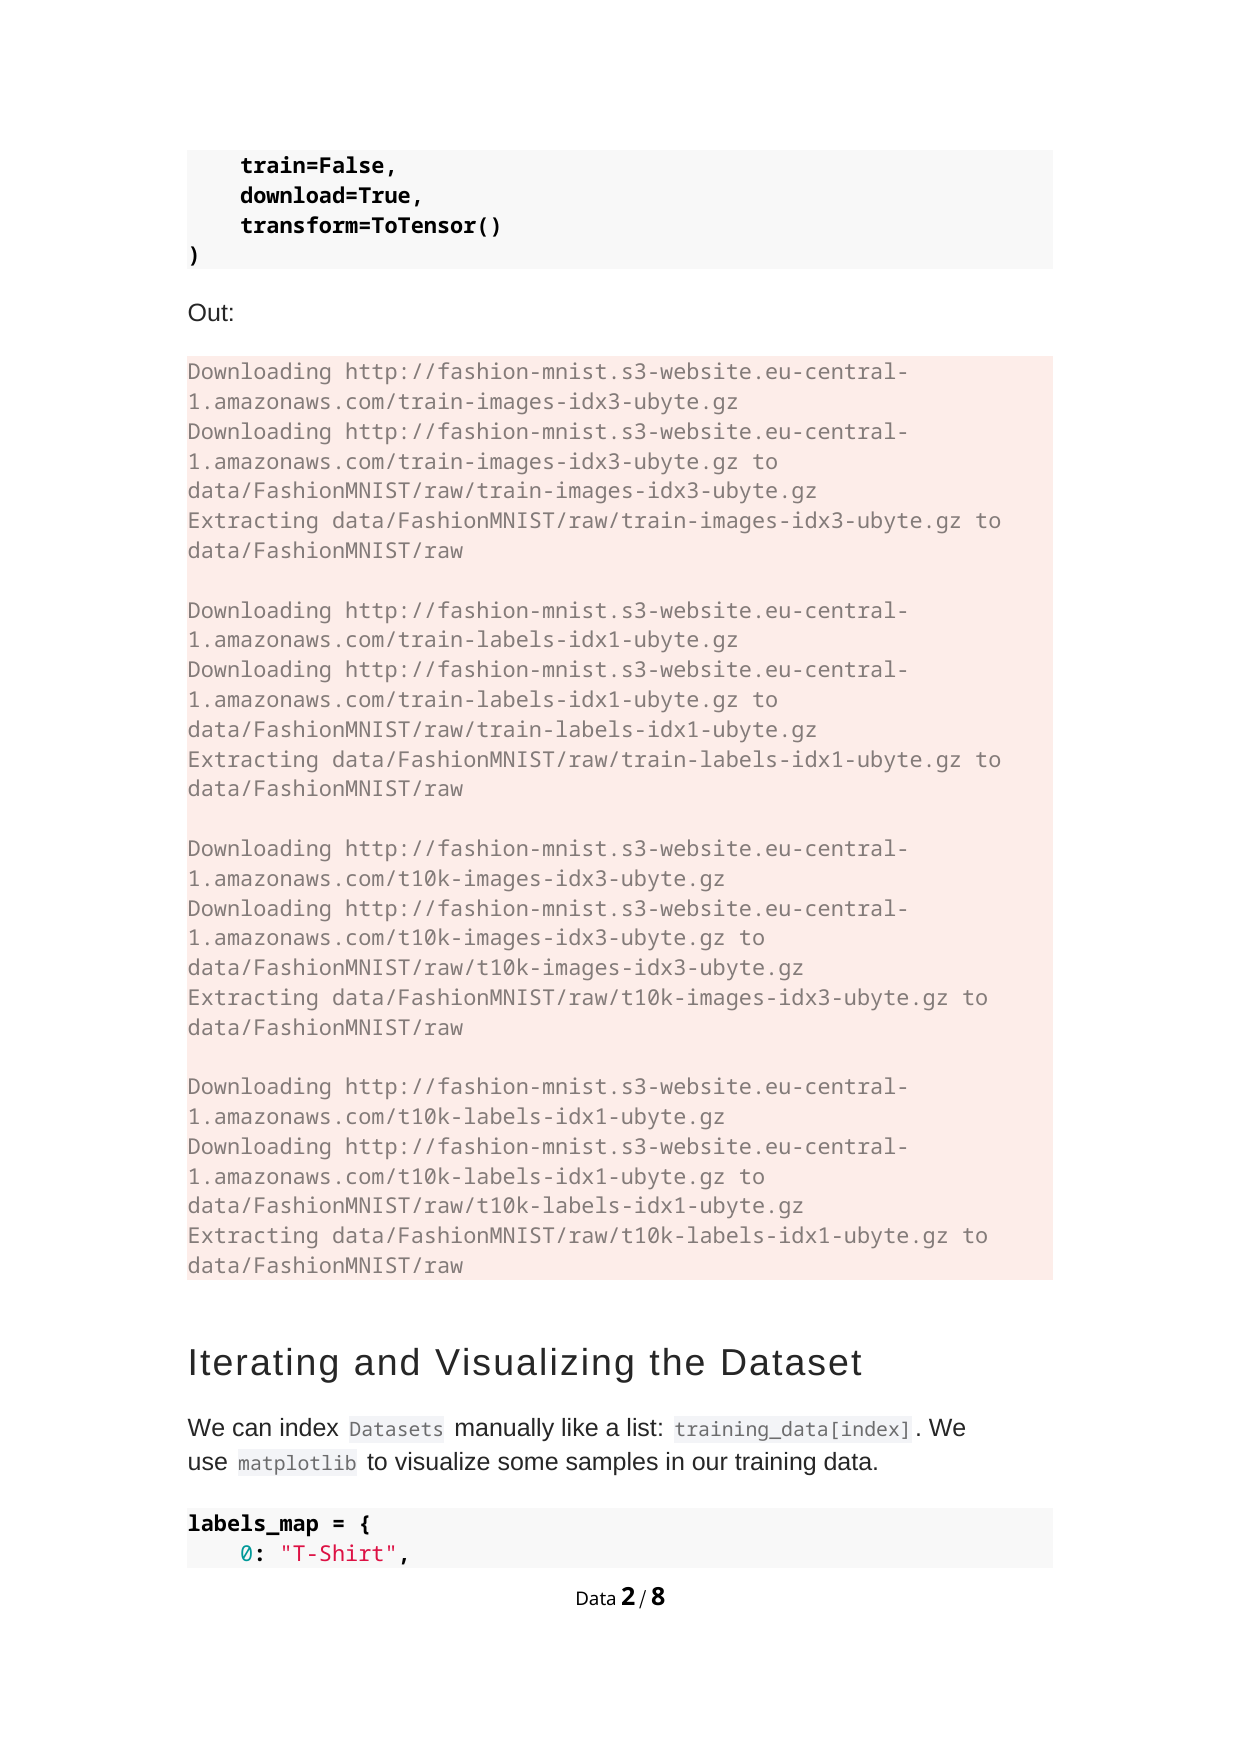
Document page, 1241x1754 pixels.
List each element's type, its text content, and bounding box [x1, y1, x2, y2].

text Downloading http://fashion-mnist.s3-website.eu-central-1.amazonaws.com/t10k-images-idx3-ubyte.gz [187, 833, 1053, 892]
text Downloading http://fashion-mnist.s3-website.eu-central-1.amazonaws.com/train-labels-idx1-ubyte.gz to data/FashionMNIST/raw/train-labels-idx1-ubyte.gz [187, 654, 1053, 743]
text Extracting data/FashionMNIST/raw/t10k-labels-idx1-ubyte.gz to data/FashionMNIST/raw [187, 1220, 1053, 1280]
text Downloading http://fashion-mnist.s3-website.eu-central-1.amazonaws.com/train-images-idx3-ubyte.gz [187, 356, 1053, 416]
text transform=ToTensor() [187, 209, 1053, 239]
text Extracting data/FashionMNIST/raw/t10k-images-idx3-ubyte.gz to data/FashionMNIST/raw [187, 982, 1053, 1041]
text Downloading http://fashion-mnist.s3-website.eu-central-1.amazonaws.com/train-labels-idx1-ubyte.gz [187, 594, 1053, 654]
text Out: [187, 298, 1053, 327]
text download=True, [187, 180, 1053, 209]
text 0: "T-Shirt", [187, 1538, 1053, 1568]
text train=False, [187, 150, 1053, 180]
text Downloading http://fashion-mnist.s3-website.eu-central-1.amazonaws.com/t10k-labels-idx1-ubyte.gz to data/FashionMNIST/raw/t10k-labels-idx1-ubyte.gz [187, 1131, 1053, 1220]
text Downloading http://fashion-mnist.s3-website.eu-central-1.amazonaws.com/t10k-labels-idx1-ubyte.gz [187, 1071, 1053, 1131]
text Extracting data/FashionMNIST/raw/train-labels-idx1-ubyte.gz to data/FashionMNIST/raw [187, 743, 1053, 803]
subtitle Iterating and Visualizing the Dataset [187, 1340, 1053, 1383]
text ) [187, 239, 1053, 269]
text Downloading http://fashion-mnist.s3-website.eu-central-1.amazonaws.com/train-images-idx3-ubyte.gz to data/FashionMNIST/raw/train-images-idx3-ubyte.gz [187, 416, 1053, 505]
text labels_map = { [187, 1508, 1053, 1538]
text We can index Datasets manually like a list: training_data[index]. We use matplotlib to visualize some samples in our training data. [187, 1412, 446, 1479]
text Downloading http://fashion-mnist.s3-website.eu-central-1.amazonaws.com/t10k-images-idx3-ubyte.gz to data/FashionMNIST/raw/t10k-images-idx3-ubyte.gz [187, 892, 1053, 982]
text Extracting data/FashionMNIST/raw/train-images-idx3-ubyte.gz to data/FashionMNIST/raw [187, 505, 1053, 565]
text We can index Datasets manually like a list: training_data[index]. We use matplotlib to visualize some samples in our training data. [360, 1412, 1053, 1479]
